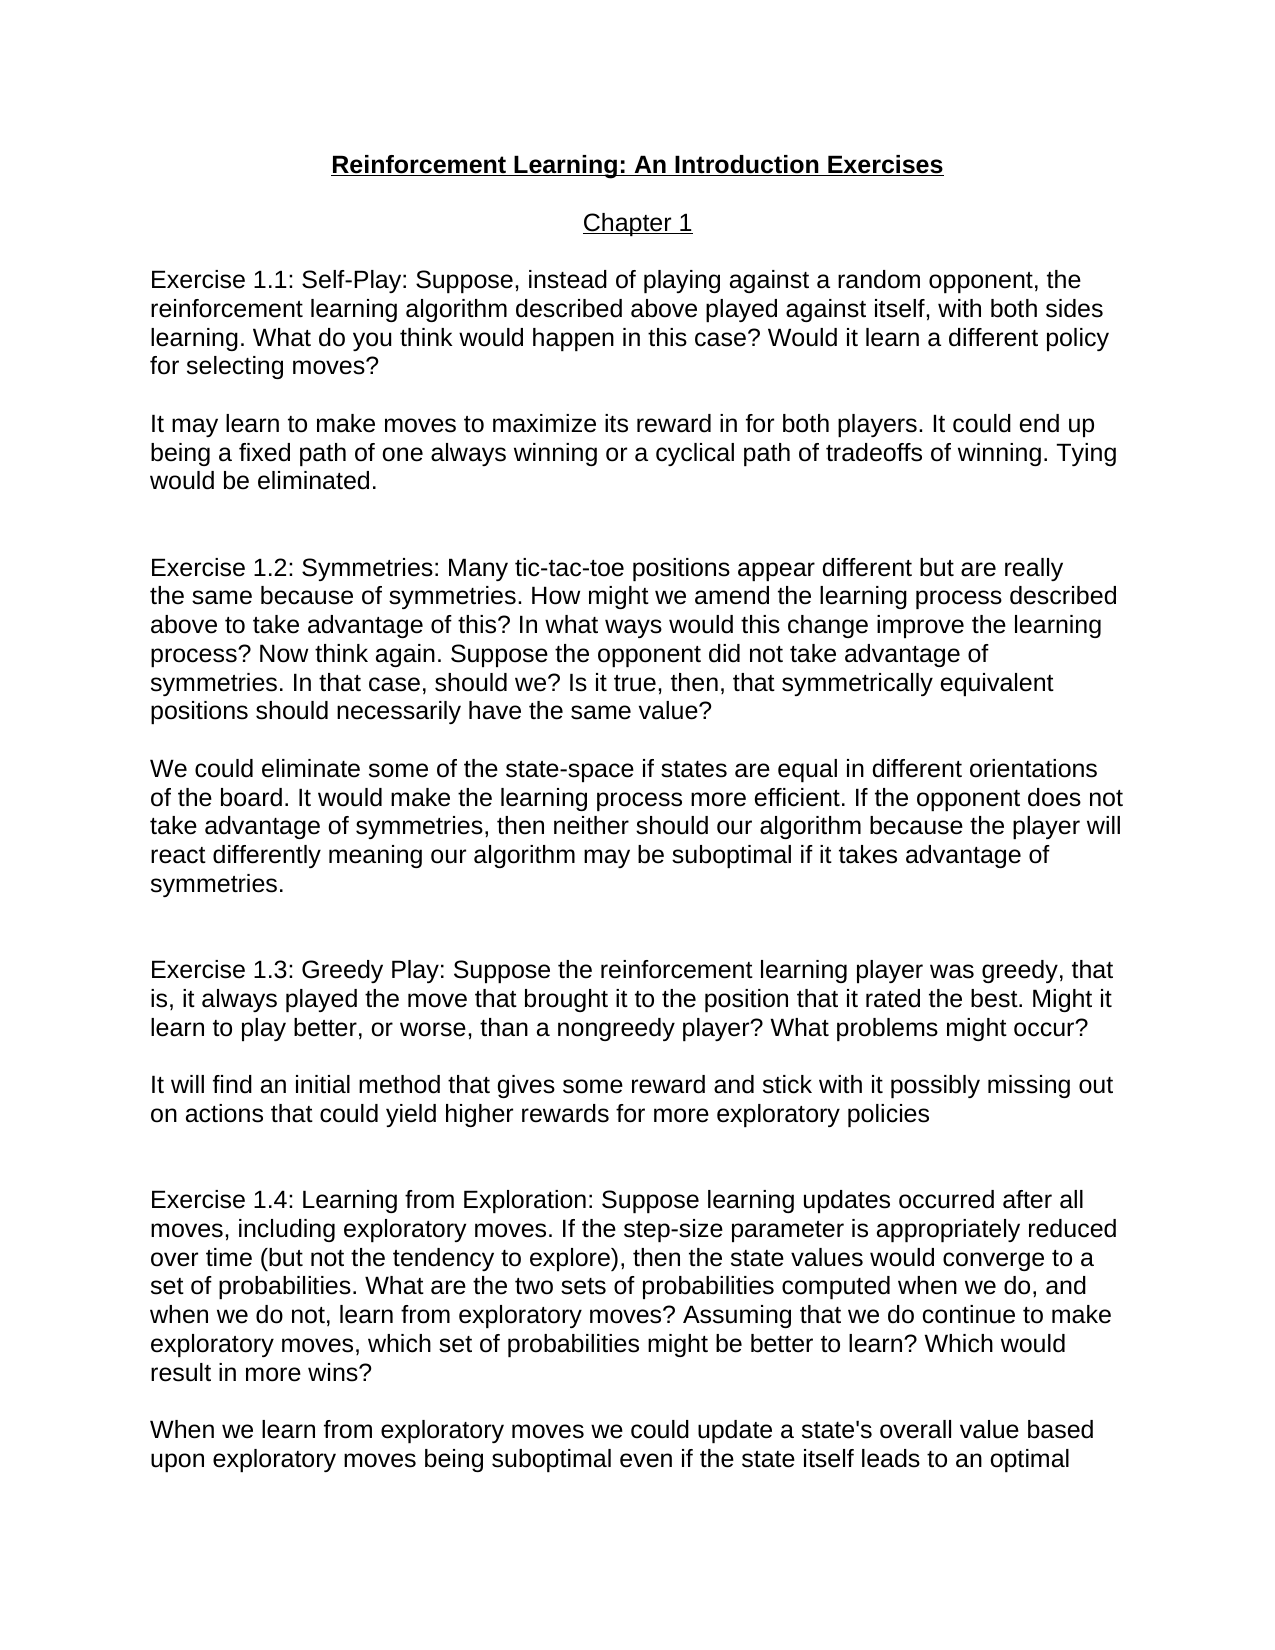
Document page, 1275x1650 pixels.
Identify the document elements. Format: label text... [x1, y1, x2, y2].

text reinforcement learning algorithm described above played against itself, with both sides [150, 294, 1125, 322]
text process? Now think again. Suppose the opponent did not take advantage of symmetries. In that case, should we? Is it true, then, that symmetrically equivalent positions should necessarily have the same value? [150, 639, 1125, 725]
text It will find an initial method that gives some reward and stick with it possibly missing out on actions that could yield higher rewards for more exploratory policies [150, 1070, 1125, 1127]
text when we do not, learn from exploratory moves? Assuming that we do continue to make [150, 1300, 1125, 1329]
text set of probabilities. What are the two sets of probabilities computed when we do, and [150, 1271, 1125, 1300]
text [150, 1415, 1125, 1472]
text We could eliminate some of the state-space if states are equal in different orientations of the board. It would make the learning process more efficient. If the opponent does not take advantage of symmetries, then neither should our algorithm because the player will react differently meaning our algorithm may be suboptimal if it takes advantage of symmetries. [150, 754, 1125, 897]
text above to take advantage of this? In what ways would this change improve the learning [150, 610, 1125, 639]
text learn to play better, or worse, than a nongreedy player? What problems might occur? [150, 1012, 1125, 1041]
text Exercise 1.1: Self-Play: Suppose, instead of playing against a random opponent, the [150, 265, 1125, 294]
text Exercise 1.4: Learning from Exploration: Suppose learning updates occurred after all [150, 1185, 1125, 1214]
text Chapter 1 [150, 207, 1125, 236]
text the same because of symmetries. How might we amend the learning process described [150, 581, 1125, 610]
text result in more wins? [150, 1357, 1125, 1386]
text moves, including exploratory moves. If the step-size parameter is appropriately reduced [150, 1214, 1125, 1242]
text learning. What do you think would happen in this case? Would it learn a different policy [150, 322, 1125, 351]
text for selecting moves? [150, 351, 1125, 380]
text exploratory moves, which set of probabilities might be better to learn? Which would [150, 1329, 1125, 1357]
text over time (but not the tendency to explore), then the state values would converge to a [150, 1242, 1125, 1271]
text It may learn to make moves to maximize its reward in for both players. It could end up being a fixed path of one always winning or a cyclical path of tradeoffs of winning. Tying would be eliminated. [150, 409, 1125, 495]
text Exercise 1.2: Symmetries: Many tic-tac-toe positions appear different but are really [150, 552, 1125, 581]
text Exercise 1.3: Greedy Play: Suppose the reinforcement learning player was greedy, that is, it always played the move that brought it to the position that it rated the best. Might it [150, 955, 1125, 1012]
text Reinforcement Learning: An Introduction Exercises [150, 150, 1125, 179]
